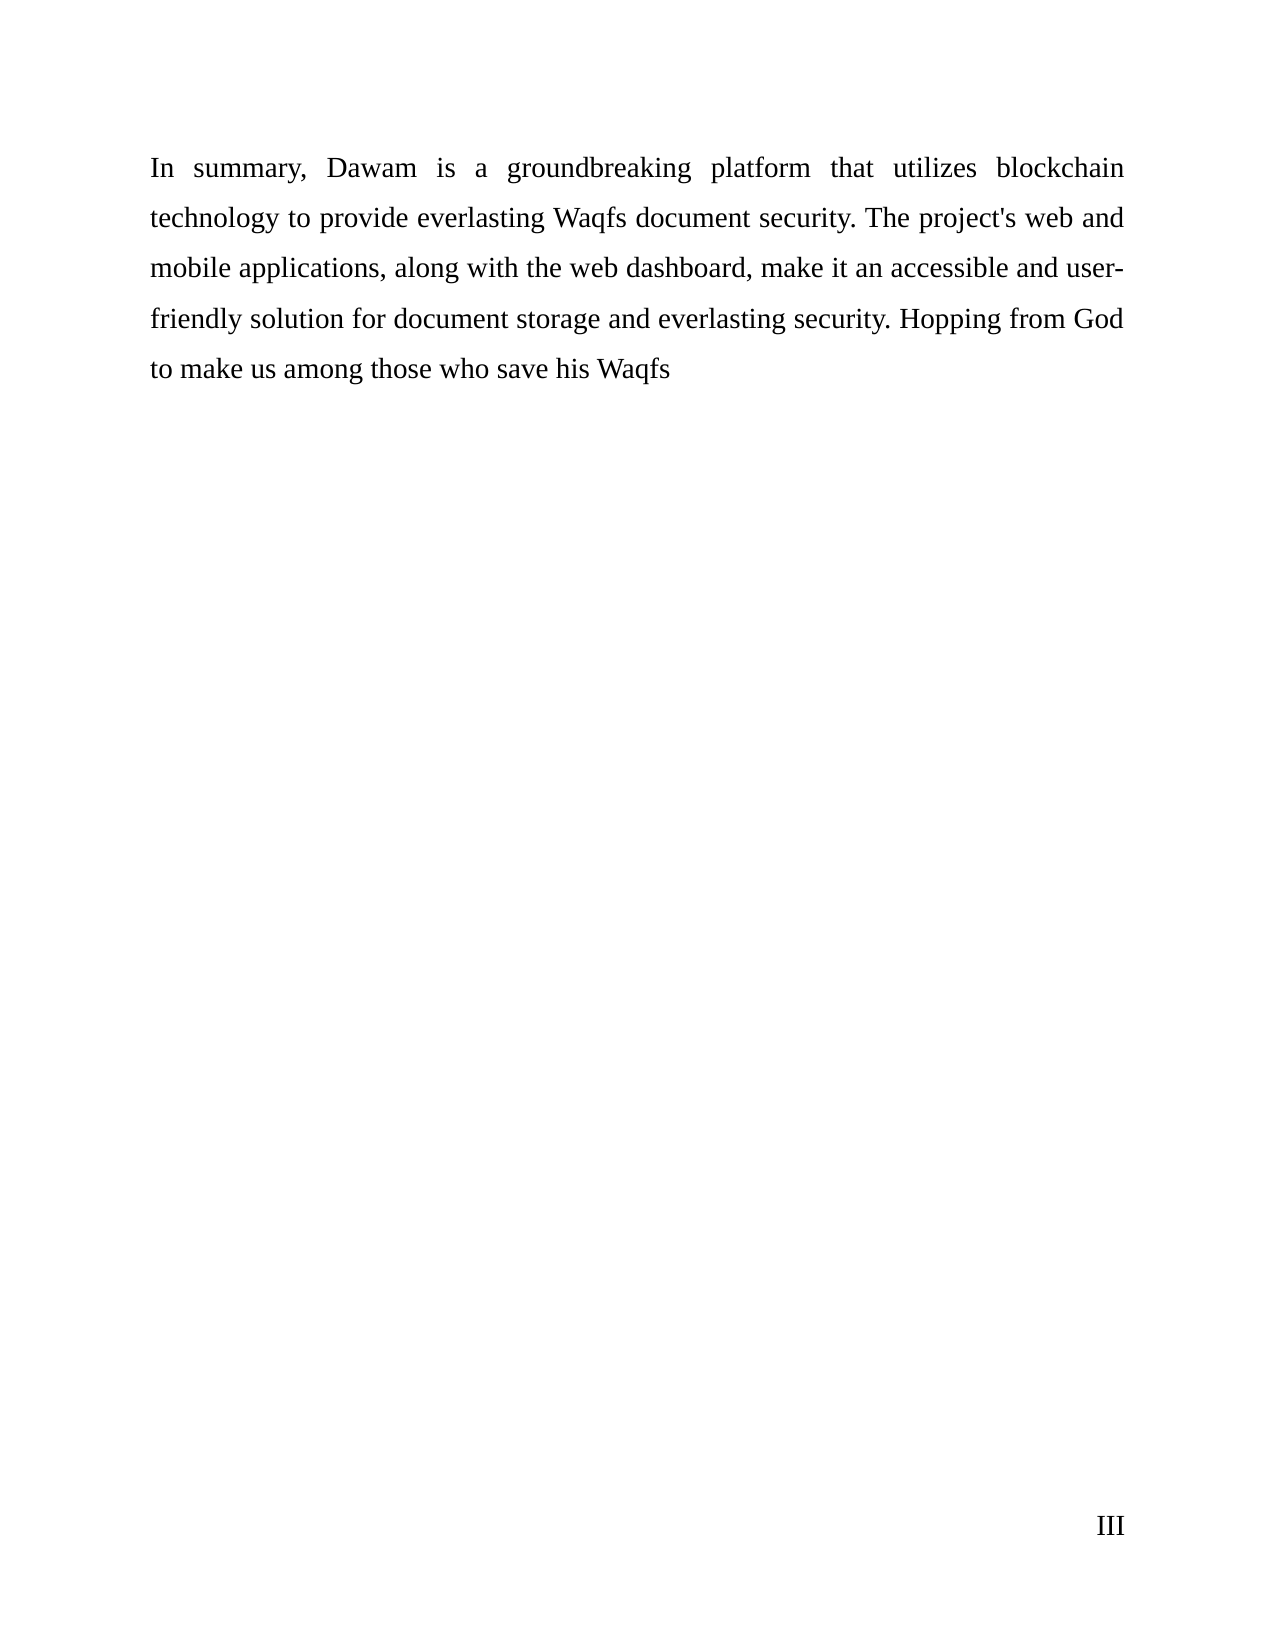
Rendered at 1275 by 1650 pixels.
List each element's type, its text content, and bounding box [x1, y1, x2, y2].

text In summary, Dawam is a groundbreaking platform that utilizes blockchain technology to provide everlasting Waqfs document security. The project's web and mobile applications, along with the web dashboard, make it an accessible and user-friendly solution for document storage and everlasting security. Hopping from God to make us among those who save his Waqfs [150, 150, 1125, 385]
